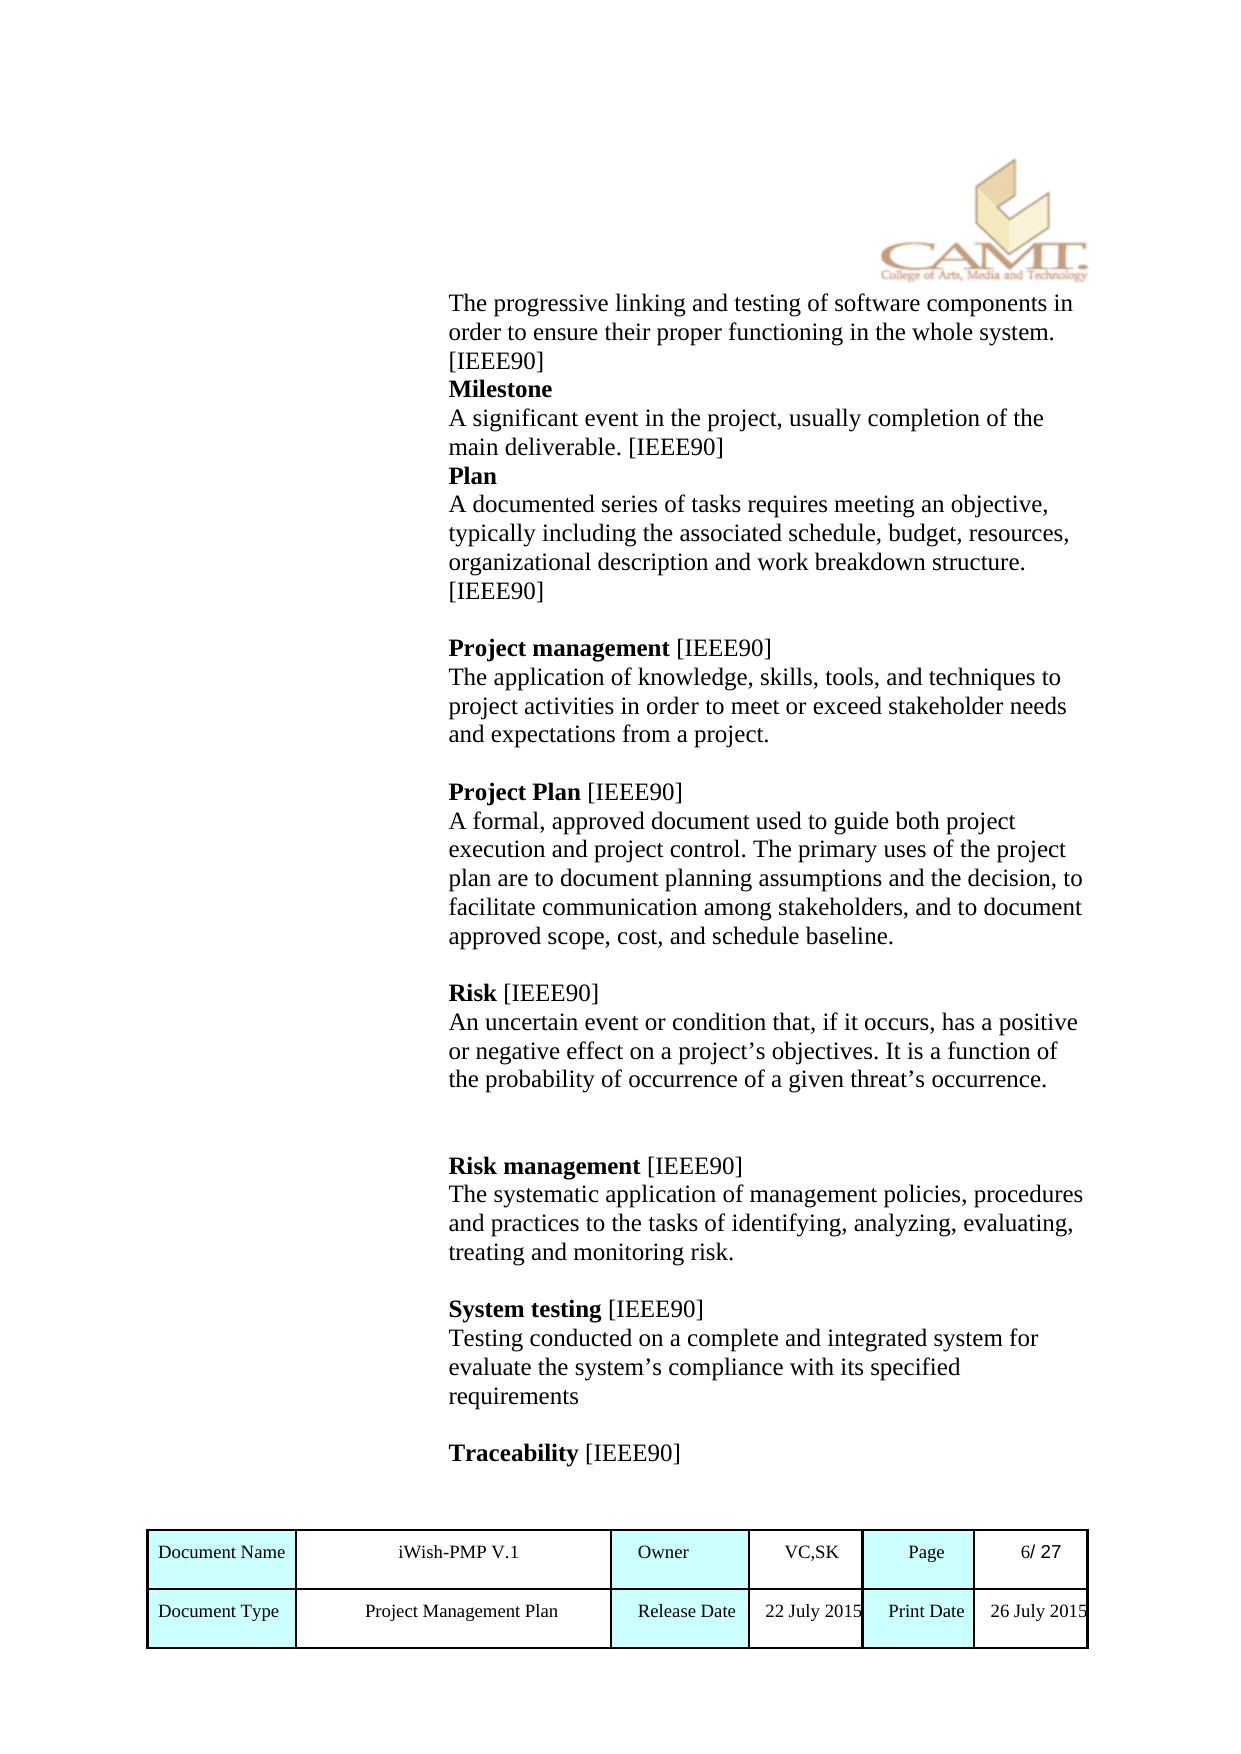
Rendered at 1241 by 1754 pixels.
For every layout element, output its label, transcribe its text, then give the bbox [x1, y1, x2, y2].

text Risk management [IEEE90] [355, 1151, 1093, 1179]
text A formal, approved document used to guide both project execution and project control. The primary uses of the project plan are to document planning assumptions and the decision, to facilitate communication among stakeholders, and to document approved scope, cost, and schedule baseline. [448, 806, 1093, 949]
text A significant event in the project, usually completion of the main deliverable. [IEEE90] [448, 403, 1093, 461]
picture [869, 150, 1094, 285]
text The progressive linking and testing of software components in order to ensure their proper functioning in the whole system. [IEEE90] [448, 288, 1093, 374]
text Traceability [IEEE90] [448, 1438, 1093, 1467]
text Plan [355, 461, 1093, 489]
text A documented series of tasks requires meeting an objective, typically including the associated schedule, budget, resources, organizational description and work breakdown structure. [IEEE90] [448, 489, 1093, 604]
text Milestone [355, 374, 1093, 403]
text Risk [IEEE90] [448, 978, 1093, 1007]
text Project management [IEEE90] [355, 633, 1093, 662]
text Project Plan [IEEE90] [355, 777, 1093, 806]
text The application of knowledge, skills, tools, and techniques to project activities in order to meet or exceed stakeholder needs and expectations from a project. [448, 662, 1093, 748]
text System testing [IEEE90] [355, 1294, 1093, 1323]
text Testing conducted on a complete and integrated system for evaluate the system’s compliance with its specified requirements [448, 1323, 1093, 1409]
text An uncertain event or condition that, if it occurs, has a positive or negative effect on a project’s objectives. It is a function of the probability of occurrence of a given threat’s occurrence. [448, 1007, 1093, 1093]
text The systematic application of management policies, procedures and practices to the tasks of identifying, analyzing, evaluating, treating and monitoring risk. [448, 1179, 1093, 1266]
